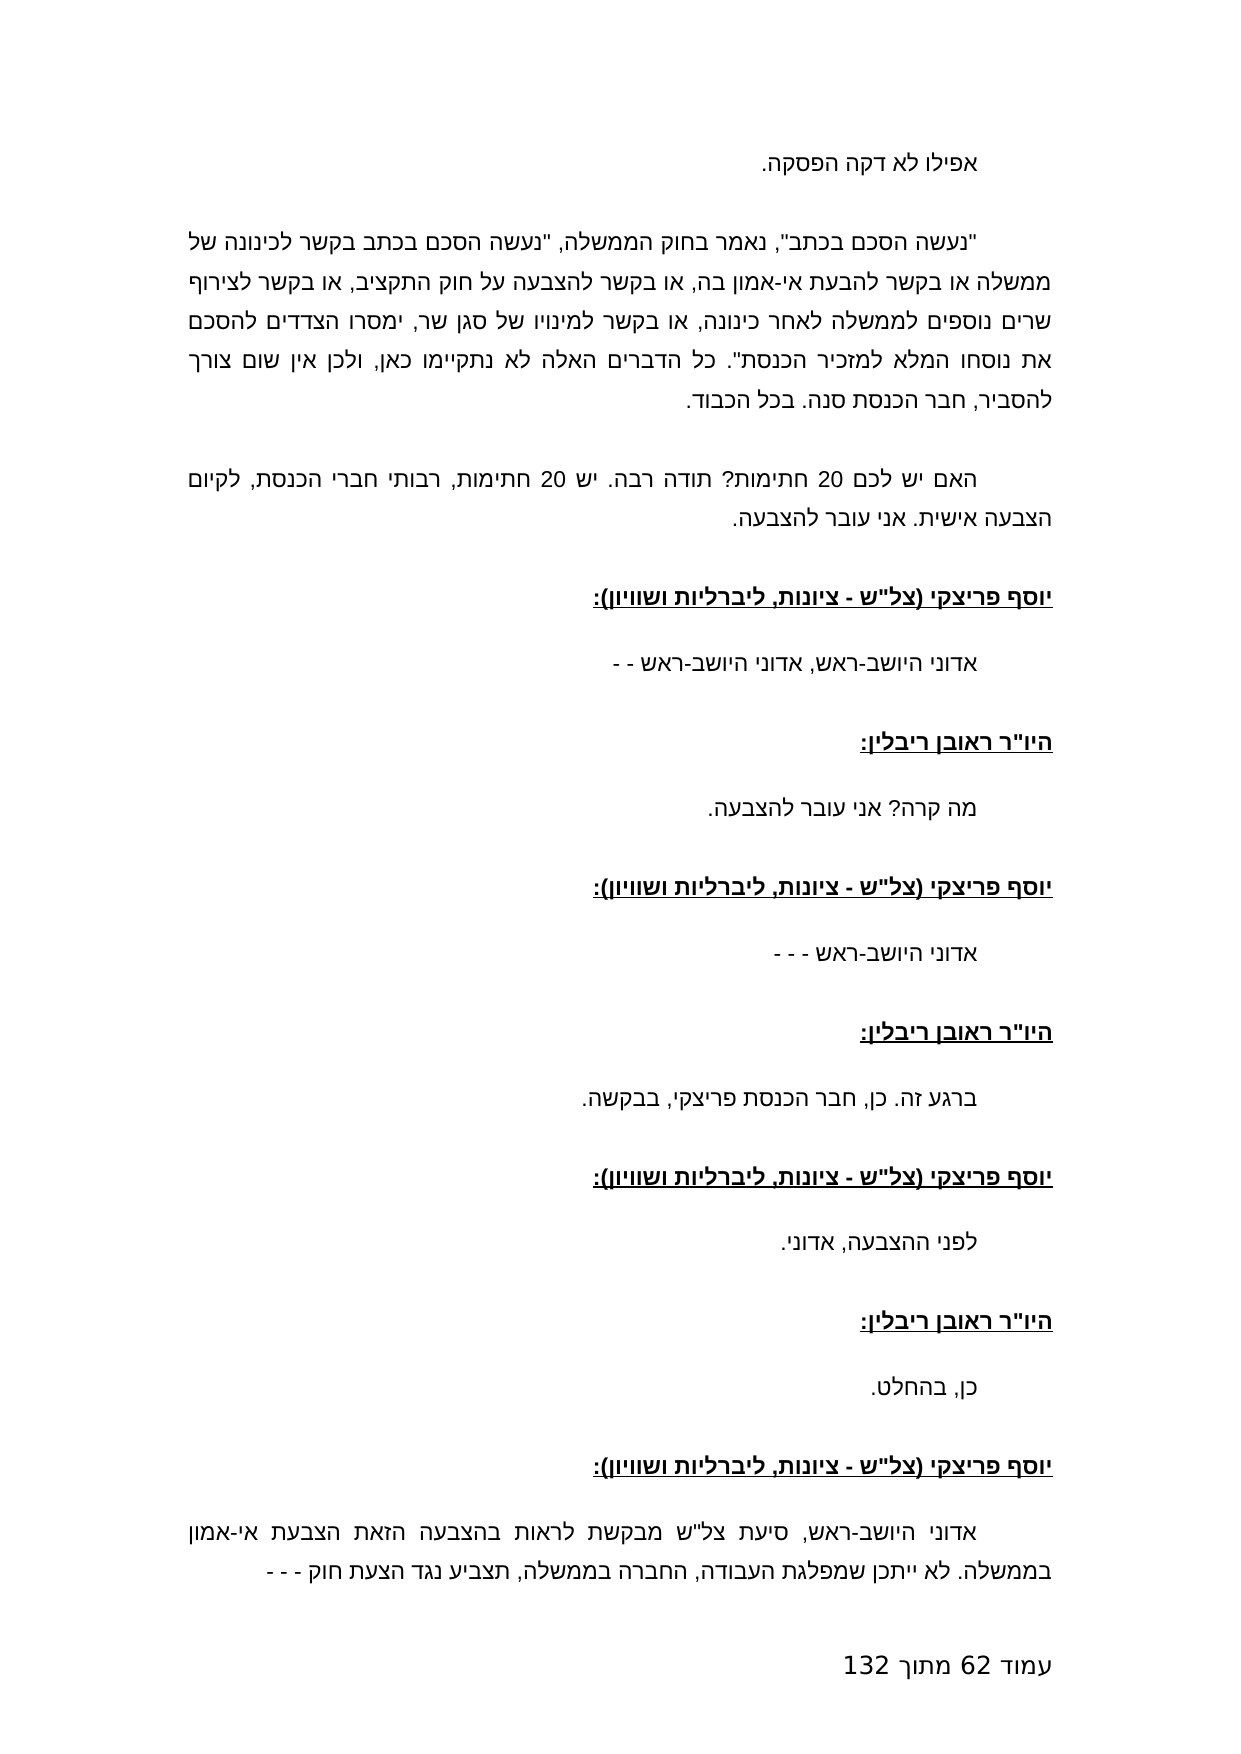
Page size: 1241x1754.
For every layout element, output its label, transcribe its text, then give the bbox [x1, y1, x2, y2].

text אדוני היושב-ראש - - - [187, 940, 1053, 966]
text לפני ההצבעה, אדוני. [187, 1229, 1053, 1256]
text ברגע זה. כן, חבר הכנסת פריצקי, בבקשה. [187, 1084, 1053, 1111]
text "נעשה הסכם בכתב", נאמר בחוק הממשלה, "נעשה הסכם בכתב בקשר לכינונה של ממשלה או בקשר להבעת אי-אמון בה, או בקשר להצבעה על חוק התקציב, או בקשר לצירוף שרים נוספים לממשלה לאחר כינונה, או בקשר למינויו של סגן שר, ימסרו הצדדים להסכם את נוסחו המלא למזכיר הכנסת". כל הדברים האלה לא נתקיימו כאן, ולכן אין שום צורך להסביר, חבר הכנסת סנה. בכל הכבוד. [187, 229, 1053, 413]
text יוסף פריצקי (צל"ש - ציונות, ליברליות ושוויון): [187, 874, 1053, 900]
text אדוני היושב-ראש, סיעת צל"ש מבקשת לראות בהצבעה הזאת הצבעת אי-אמון בממשלה. לא ייתכן שמפלגת העבודה, החברה בממשלה, תצביע נגד הצעת חוק - - - [187, 1519, 1053, 1585]
text האם יש לכם 20 חתימות? תודה רבה. יש 20 חתימות, רבותי חברי הכנסת, לקיום הצבעה אישית. אני עובר להצבעה. [187, 466, 1053, 532]
text היו"ר ראובן ריבלין: [187, 729, 1053, 755]
text כן, בהחלט. [187, 1374, 1053, 1400]
text אפילו לא דקה הפסקה. [187, 150, 1053, 176]
text היו"ר ראובן ריבלין: [187, 1308, 1053, 1334]
text יוסף פריצקי (צל"ש - ציונות, ליברליות ושוויון): [187, 584, 1053, 611]
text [187, 1453, 1053, 1479]
text היו"ר ראובן ריבלין: [187, 1019, 1053, 1045]
text אדוני היושב-ראש, אדוני היושב-ראש - - [187, 650, 1053, 676]
text יוסף פריצקי (צל"ש - ציונות, ליברליות ושוויון): [187, 1163, 1053, 1190]
text מה קרה? אני עובר להצבעה. [187, 795, 1053, 821]
